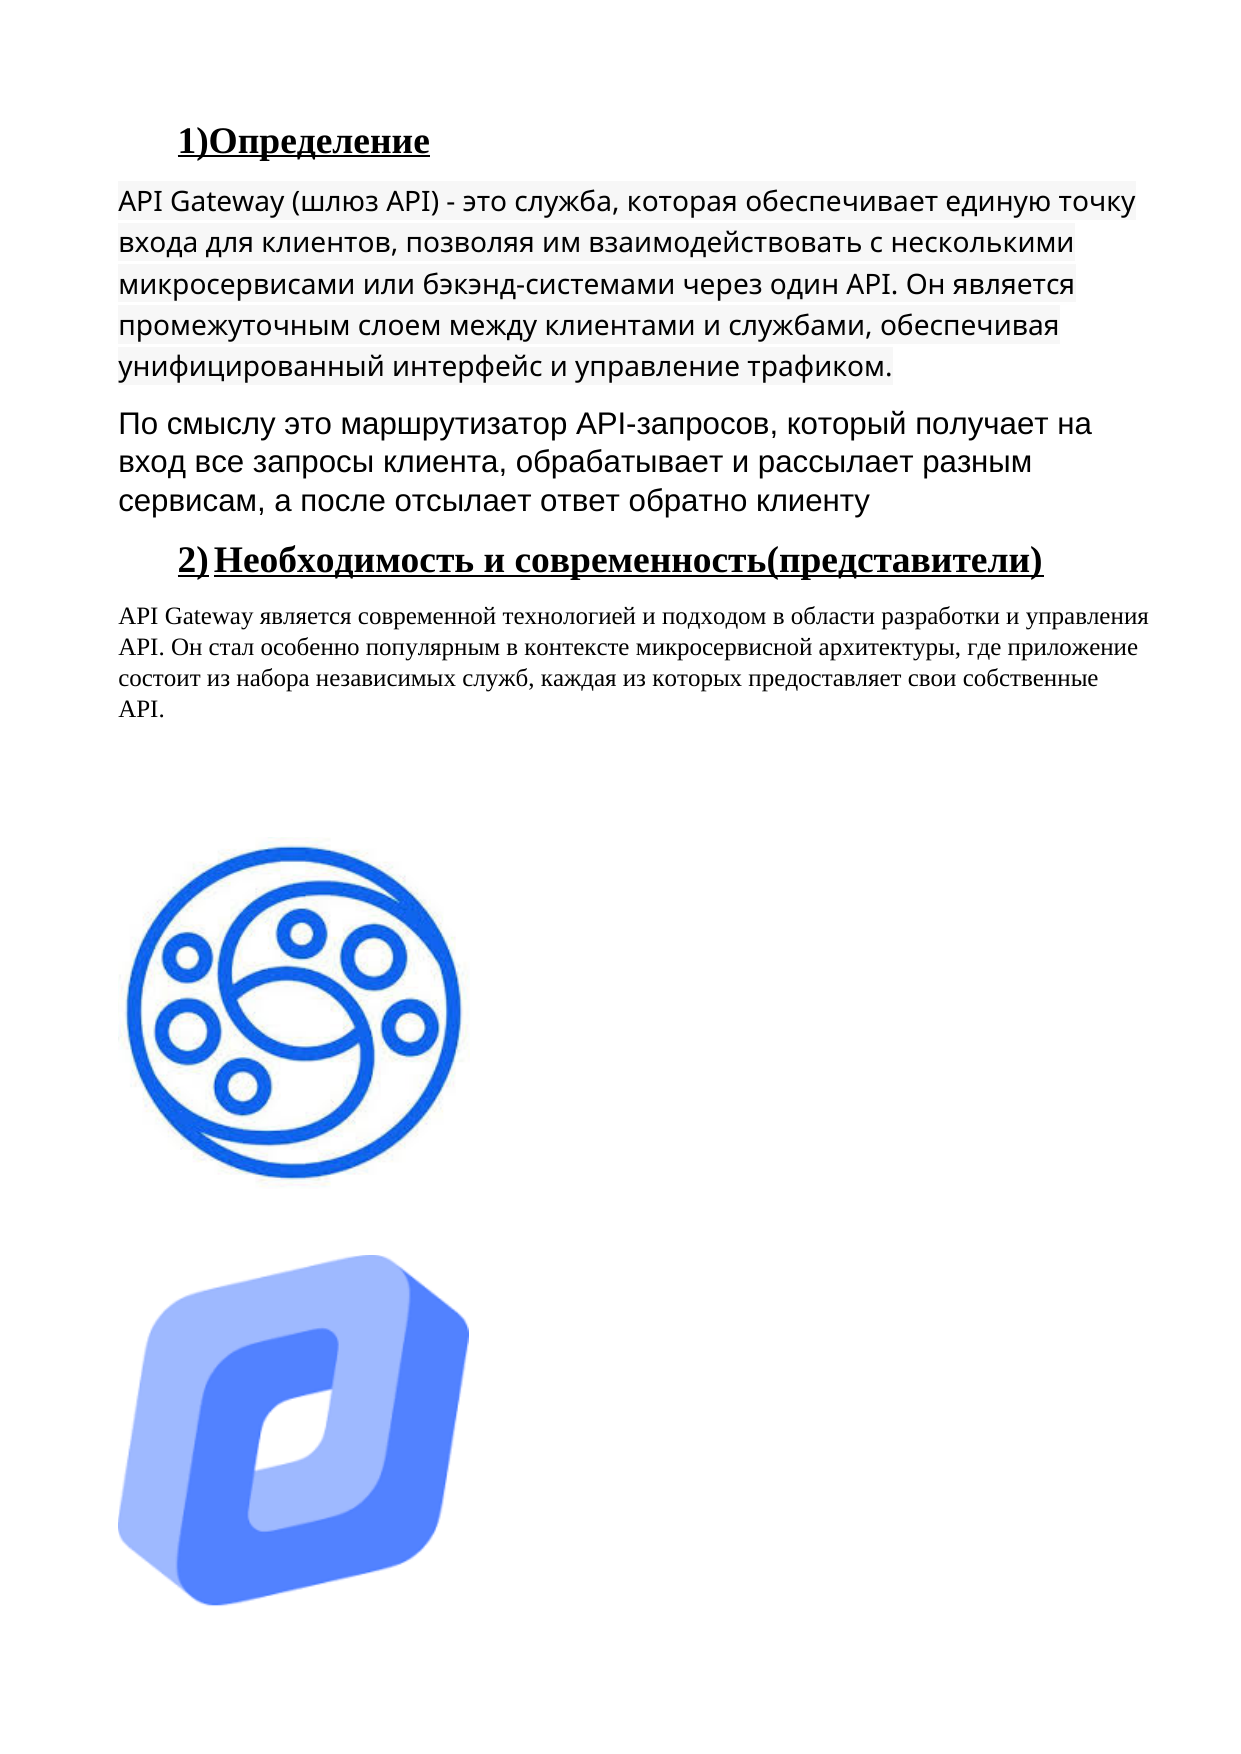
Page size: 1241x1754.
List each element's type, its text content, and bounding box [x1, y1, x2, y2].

text 2) Необходимость и современность(представители) [118, 538, 1152, 581]
text API Gateway является современной технологией и подходом в области разработки и управления API. Он стал особенно популярным в контексте микросервисной архитектуры, где приложение состоит из набора независимых служб, каждая из которых предоставляет свои собственные API. [118, 601, 1152, 723]
picture [118, 1255, 469, 1607]
text По смыслу это маршрутизатор API-запросов, который получает на вход все запросы клиента, обрабатывает и рассылает разным сервисам, а после отсылает ответ обратно клиенту [118, 405, 1152, 518]
picture [118, 837, 470, 1189]
text API Gateway (шлюз API) - это служба, которая обеспечивает единую точку входа для клиентов, позволяя им взаимодействовать с несколькими микросервисами или бэкэнд-системами через один API. Он является промежуточным слоем между клиентами и службами, обеспечивая унифицированный интерфейс и управление трафиком. [118, 181, 1152, 385]
text 1)Определение [118, 118, 1152, 161]
